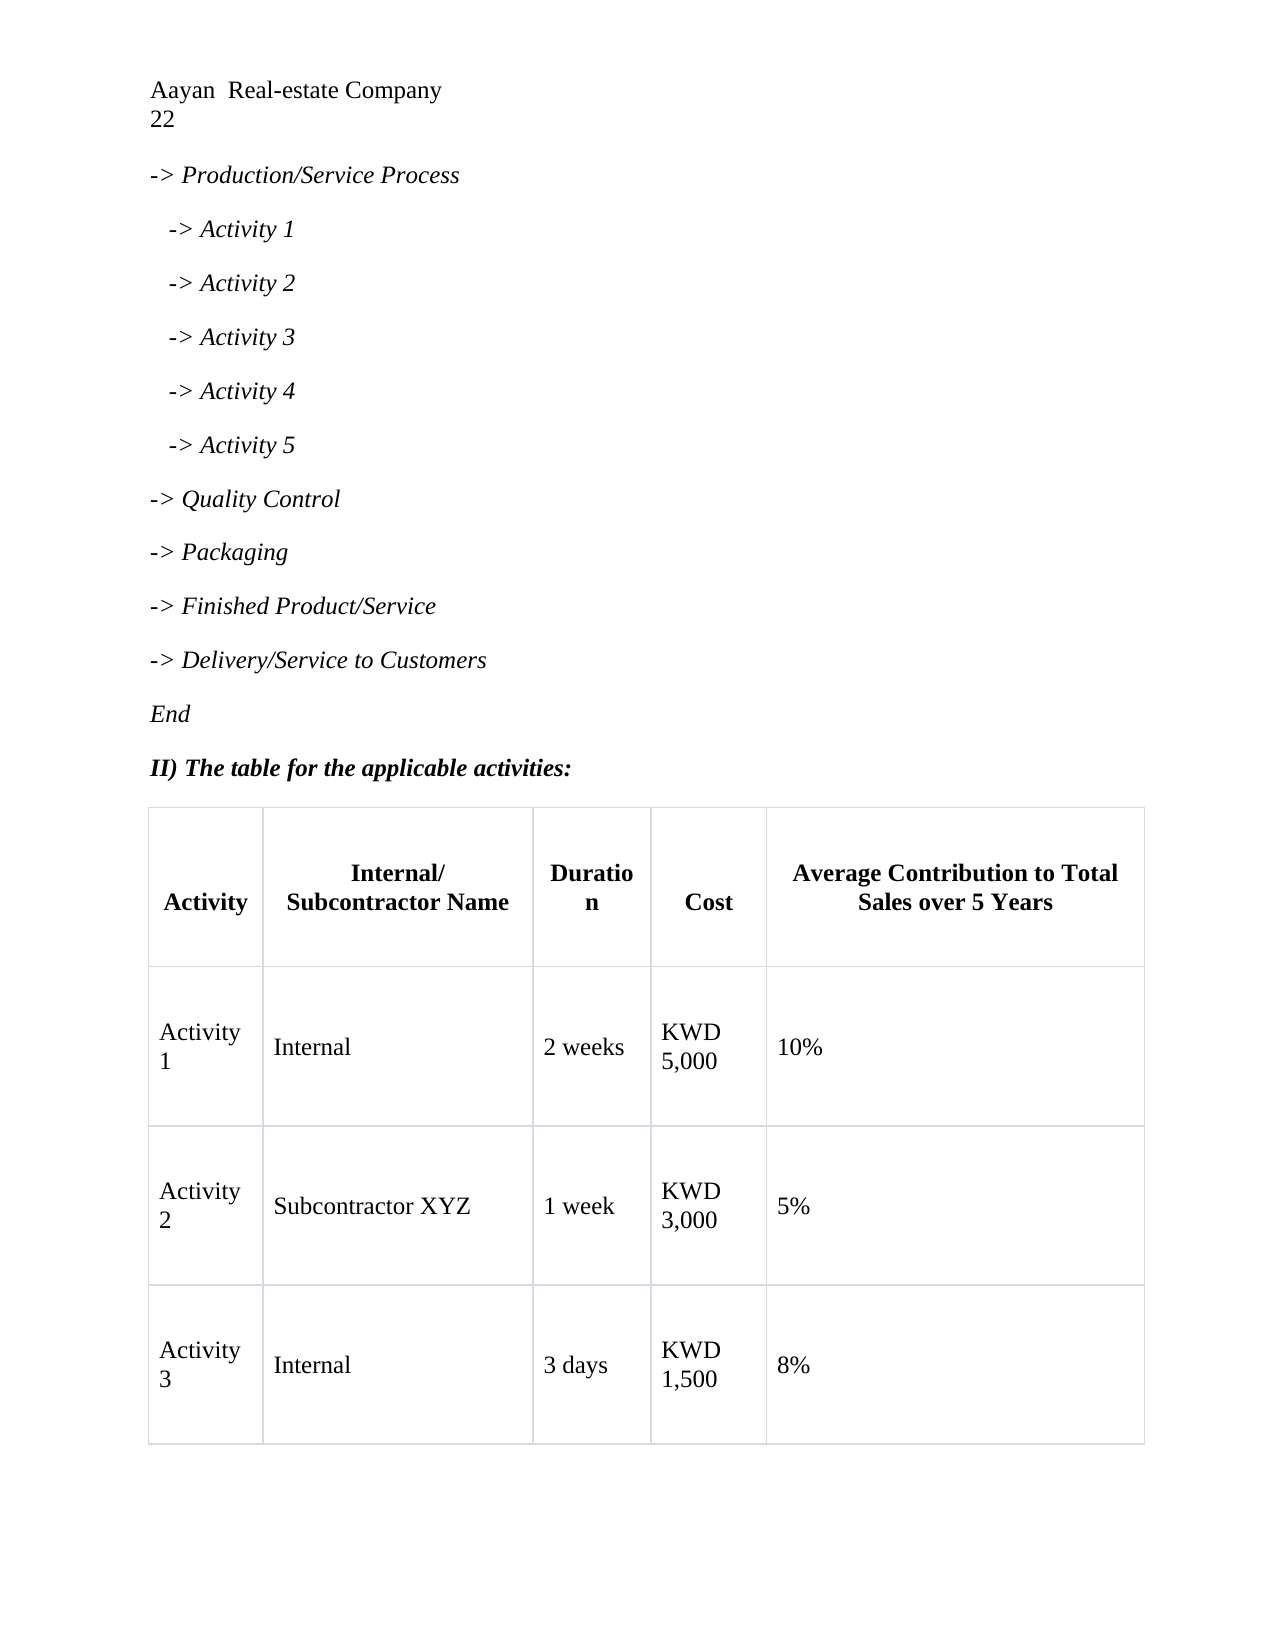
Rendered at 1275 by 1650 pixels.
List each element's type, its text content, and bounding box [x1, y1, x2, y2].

table_cell 2 weeks [534, 967, 650, 1125]
table_header Internal/ Subcontractor Name [264, 808, 532, 966]
list End [150, 699, 1125, 728]
list -> Production/Service Process [150, 161, 1125, 189]
table_header Cost [652, 808, 766, 966]
list -> Packaging [150, 537, 1125, 566]
list -> Activity 3 [150, 322, 1125, 351]
table_header Average Contribution to Total Sales over 5 Years [767, 808, 1144, 966]
table_cell Internal [264, 967, 532, 1125]
list -> Delivery/Service to Customers [150, 645, 1125, 674]
table_cell Internal [264, 1286, 532, 1443]
table_cell Activity 3 [149, 1286, 262, 1443]
table_cell 8% [767, 1286, 1144, 1443]
table_cell 5% [767, 1127, 1144, 1284]
list -> Activity 1 [150, 214, 1125, 243]
table_header Duration [534, 808, 650, 966]
list -> Finished Product/Service [150, 591, 1125, 620]
list -> Activity 2 [150, 268, 1125, 297]
table_cell Activity 1 [149, 967, 262, 1125]
table_cell 3 days [534, 1286, 650, 1443]
list -> Activity 4 [150, 376, 1125, 405]
table_cell KWD 1,500 [652, 1286, 766, 1443]
table_cell KWD 3,000 [652, 1127, 766, 1284]
list -> Activity 5 [150, 430, 1125, 458]
table_cell Subcontractor XYZ [264, 1127, 532, 1284]
list The table for the applicable activities: [150, 753, 1125, 782]
table_cell KWD 5,000 [652, 967, 766, 1125]
table_cell 1 week [534, 1127, 650, 1284]
table_cell Activity 2 [149, 1127, 262, 1284]
list -> Quality Control [150, 484, 1125, 512]
table_header Activity [149, 808, 262, 966]
table_cell 10% [767, 967, 1144, 1125]
